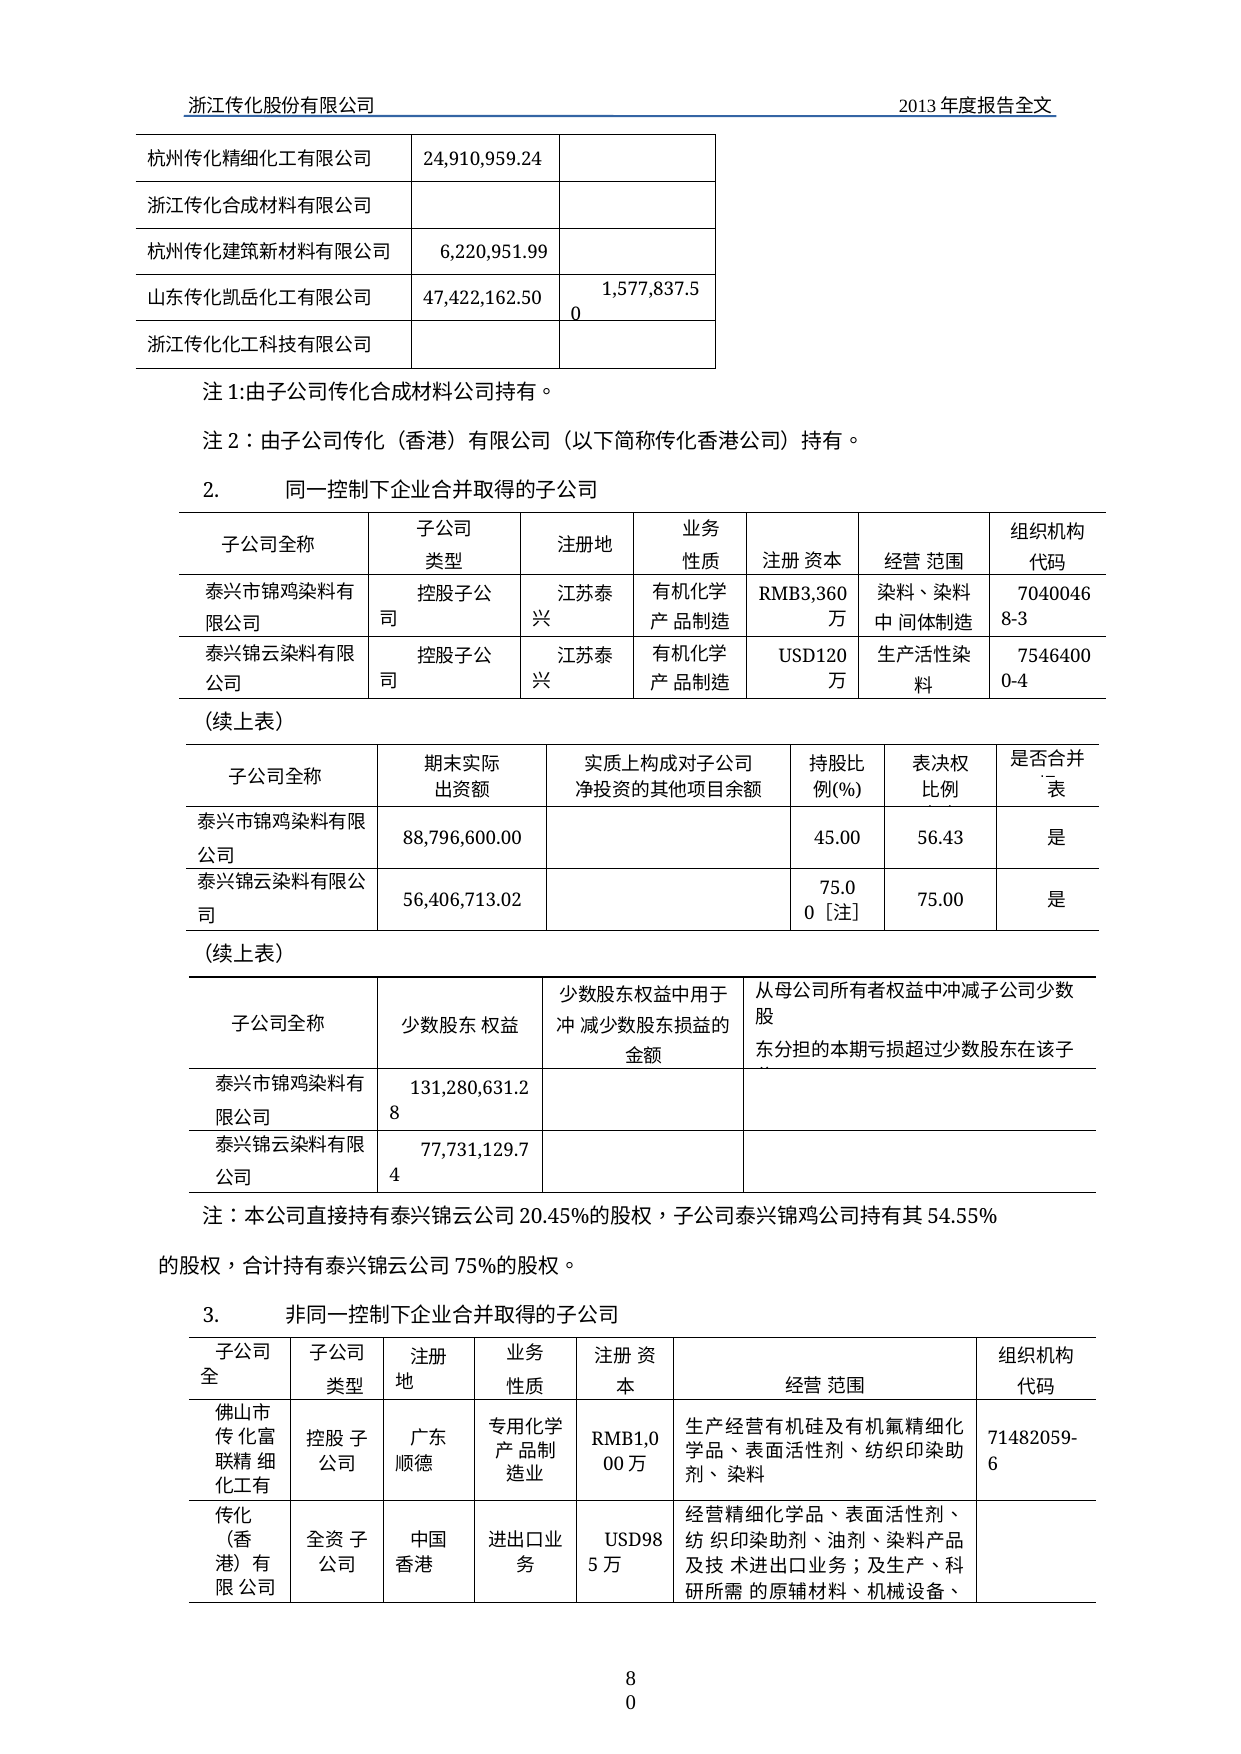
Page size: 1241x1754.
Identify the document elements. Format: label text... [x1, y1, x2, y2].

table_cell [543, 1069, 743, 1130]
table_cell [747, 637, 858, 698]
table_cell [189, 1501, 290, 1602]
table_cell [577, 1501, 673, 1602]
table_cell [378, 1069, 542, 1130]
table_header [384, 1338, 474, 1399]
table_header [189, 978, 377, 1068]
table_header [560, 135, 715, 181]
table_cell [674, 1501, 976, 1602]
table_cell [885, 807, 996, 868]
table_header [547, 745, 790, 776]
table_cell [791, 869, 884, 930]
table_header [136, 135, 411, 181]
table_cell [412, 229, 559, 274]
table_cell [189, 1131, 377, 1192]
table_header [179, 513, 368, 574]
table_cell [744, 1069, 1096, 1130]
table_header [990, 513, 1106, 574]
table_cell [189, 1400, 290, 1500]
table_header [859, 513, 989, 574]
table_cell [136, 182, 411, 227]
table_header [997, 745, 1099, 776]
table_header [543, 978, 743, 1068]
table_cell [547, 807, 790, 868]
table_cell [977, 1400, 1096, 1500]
text （续上表） [136, 707, 1149, 736]
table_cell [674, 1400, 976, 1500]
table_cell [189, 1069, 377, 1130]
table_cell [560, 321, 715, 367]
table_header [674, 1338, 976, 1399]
text （续上表） [136, 939, 1149, 968]
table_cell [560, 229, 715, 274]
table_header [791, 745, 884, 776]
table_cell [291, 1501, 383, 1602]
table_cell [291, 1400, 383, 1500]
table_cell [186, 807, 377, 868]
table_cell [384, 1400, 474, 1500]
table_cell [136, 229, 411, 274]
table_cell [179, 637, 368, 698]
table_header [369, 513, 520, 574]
text 的股权，合计持有泰兴锦云公司75%的股权。 [136, 1251, 1149, 1279]
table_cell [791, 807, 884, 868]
text 注2：由子公司传化（香港）有限公司（以下简称传化香港公司）持有。 [136, 426, 1149, 454]
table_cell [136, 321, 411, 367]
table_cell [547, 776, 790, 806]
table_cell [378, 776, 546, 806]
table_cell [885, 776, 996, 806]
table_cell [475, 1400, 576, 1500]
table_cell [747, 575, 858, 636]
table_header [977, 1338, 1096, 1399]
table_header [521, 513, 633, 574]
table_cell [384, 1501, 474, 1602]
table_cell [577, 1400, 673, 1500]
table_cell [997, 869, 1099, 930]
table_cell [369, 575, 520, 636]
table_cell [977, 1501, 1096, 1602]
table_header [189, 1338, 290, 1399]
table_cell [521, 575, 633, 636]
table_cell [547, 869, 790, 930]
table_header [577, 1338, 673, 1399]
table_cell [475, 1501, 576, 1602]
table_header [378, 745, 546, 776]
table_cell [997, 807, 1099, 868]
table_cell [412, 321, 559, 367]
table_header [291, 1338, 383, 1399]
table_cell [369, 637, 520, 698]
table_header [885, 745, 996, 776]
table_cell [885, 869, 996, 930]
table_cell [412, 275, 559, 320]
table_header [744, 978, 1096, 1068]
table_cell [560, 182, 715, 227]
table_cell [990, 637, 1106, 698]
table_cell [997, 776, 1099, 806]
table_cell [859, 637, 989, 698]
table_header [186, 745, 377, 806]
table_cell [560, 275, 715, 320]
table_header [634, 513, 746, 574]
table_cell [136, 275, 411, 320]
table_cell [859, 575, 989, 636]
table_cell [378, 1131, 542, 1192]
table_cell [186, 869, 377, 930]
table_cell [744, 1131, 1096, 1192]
list 非同一控制下企业合并取得的子公司 [136, 1300, 1149, 1329]
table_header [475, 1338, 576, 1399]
text 注1:由子公司传化合成材料公司持有。 [136, 377, 1149, 405]
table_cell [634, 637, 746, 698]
text 注：本公司直接持有泰兴锦云公司20.45%的股权，子公司泰兴锦鸡公司持有其54.55% [136, 1202, 1149, 1230]
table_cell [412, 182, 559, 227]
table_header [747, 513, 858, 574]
list 同一控制下企业合并取得的子公司 [136, 475, 1149, 504]
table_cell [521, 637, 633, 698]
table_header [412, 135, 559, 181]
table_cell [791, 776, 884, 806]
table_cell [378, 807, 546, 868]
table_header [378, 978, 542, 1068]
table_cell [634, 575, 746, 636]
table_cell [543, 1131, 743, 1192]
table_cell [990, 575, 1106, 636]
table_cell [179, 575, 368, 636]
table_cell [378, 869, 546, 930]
